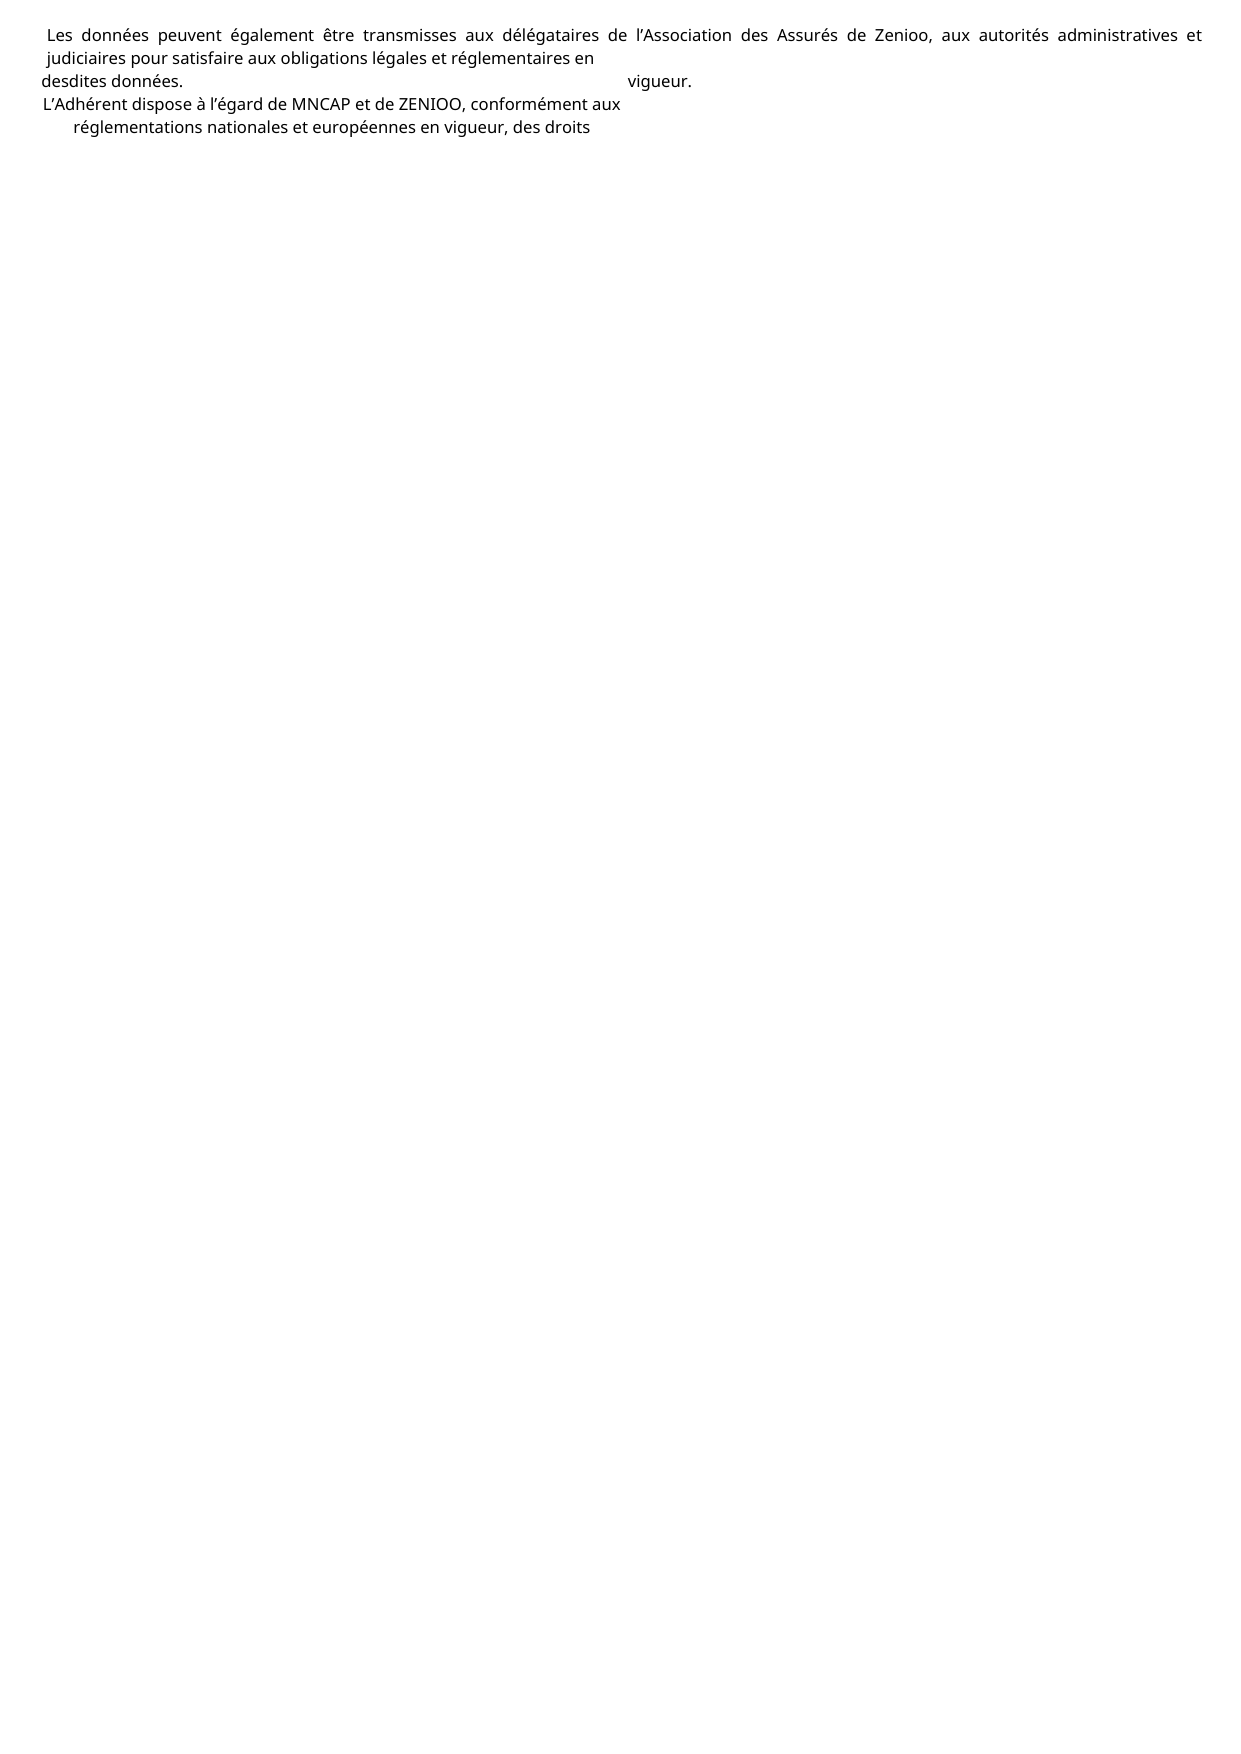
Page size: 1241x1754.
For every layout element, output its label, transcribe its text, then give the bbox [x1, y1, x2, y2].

text Les données peuvent également être transmisses aux délégataires de l’Association des Assurés de Zenioo, aux autorités administratives et judiciaires pour satisfaire aux obligations légales et réglementaires en [47, 23, 1203, 69]
text desdites données. vigueur. [41, 70, 1205, 92]
text L’Adhérent dispose à l’égard de MNCAP et de ZENIOO, conformément aux réglementations nationales et européennes en vigueur, des droits [41, 93, 622, 138]
